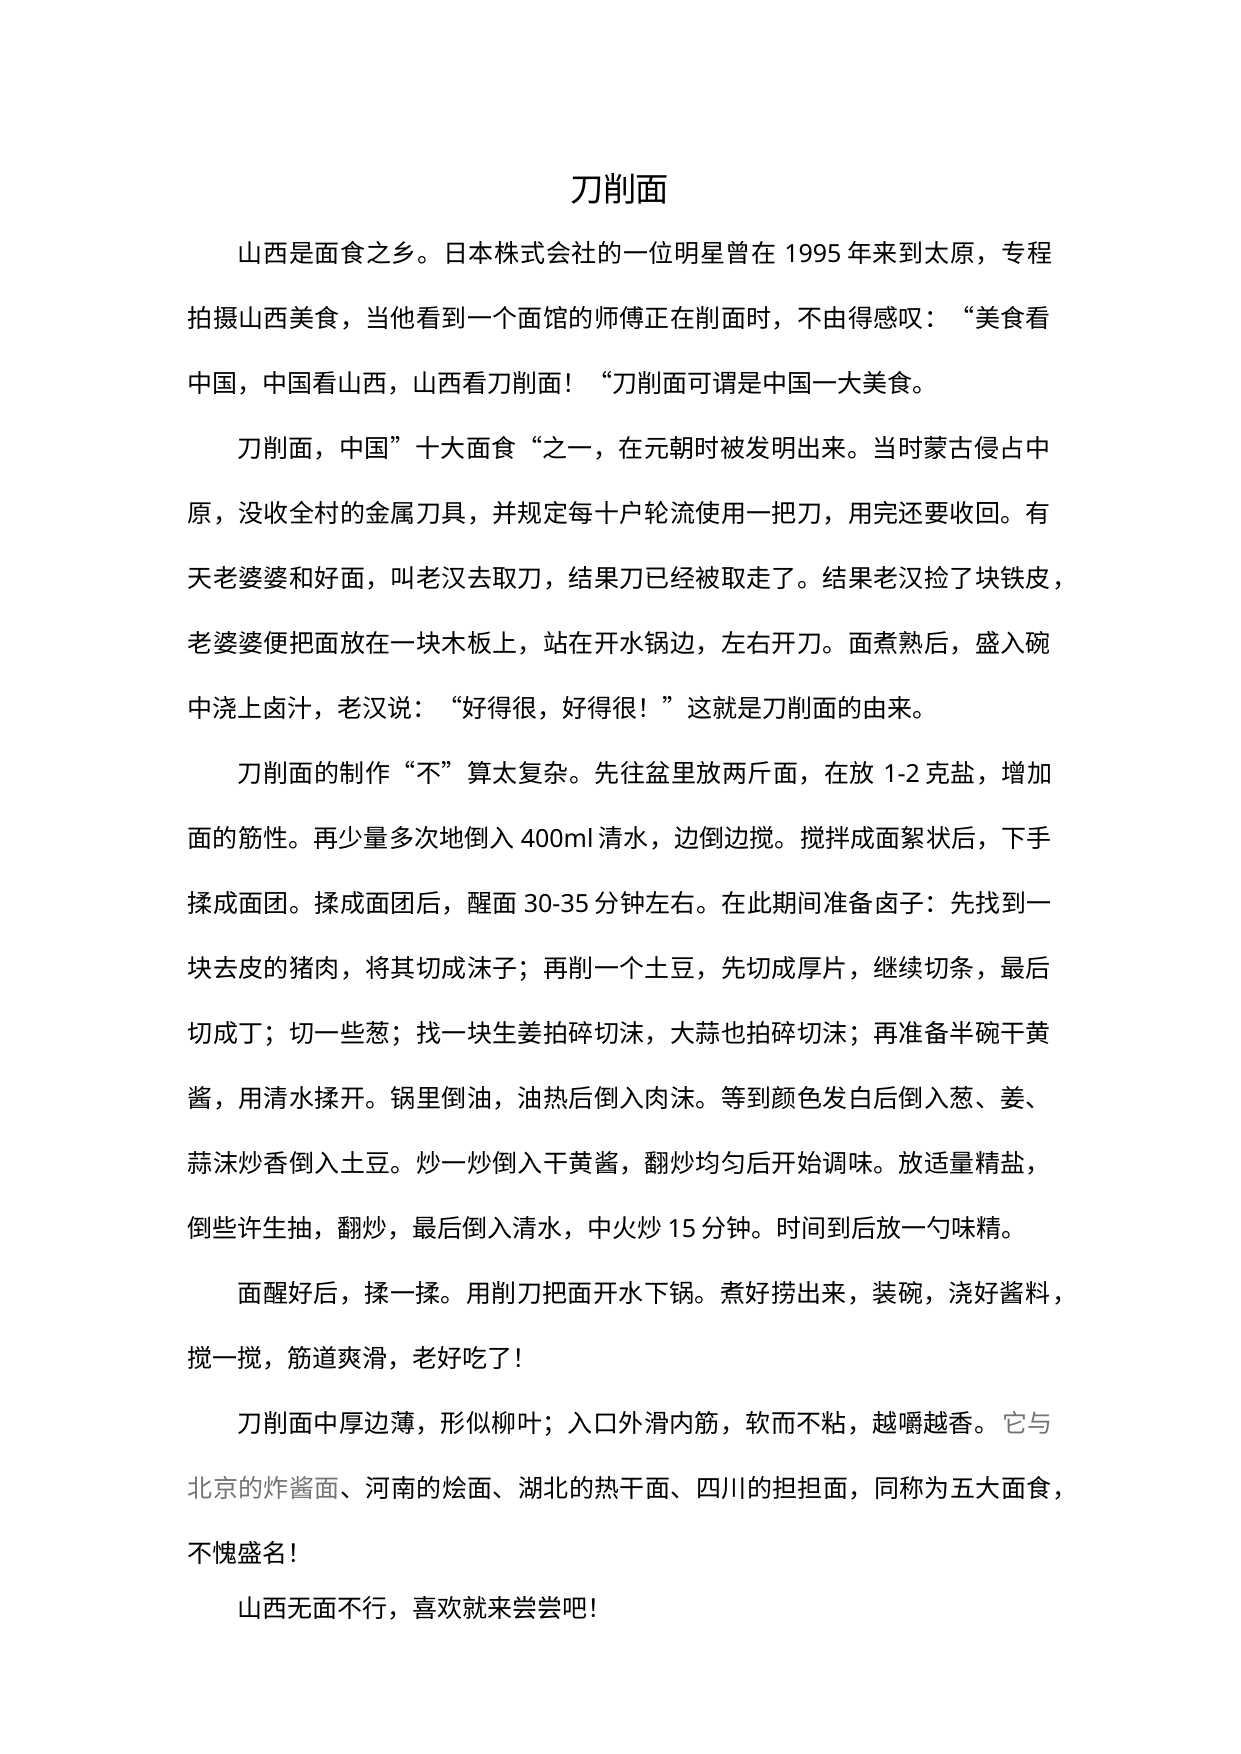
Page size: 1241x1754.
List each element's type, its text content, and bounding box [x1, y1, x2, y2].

text 山西是面食之乡。日本株式会社的一位明星曾在1995年来到太原，专程拍摄山西美食，当他看到一个面馆的师傅正在削面时，不由得感叹：“美食看中国，中国看山西，山西看刀削面！“刀削面可谓是中国一大美食。 [187, 219, 1053, 414]
text 刀削面，中国”十大面食“之一，在元朝时被发明出来。当时蒙古侵占中原，没收全村的金属刀具，并规定每十户轮流使用一把刀，用完还要收回。有天老婆婆和好面，叫老汉去取刀，结果刀已经被取走了。结果老汉捡了块铁皮，老婆婆便把面放在一块木板上，站在开水锅边，左右开刀。面煮熟后，盛入碗中浇上卤汁，老汉说：“好得很，好得很！”这就是刀削面的由来。 [187, 414, 1053, 739]
text 刀削面的制作“不”算太复杂。先往盆里放两斤面，在放1-2克盐，增加面的筋性。再少量多次地倒入400ml清水，边倒边搅。搅拌成面絮状后，下手揉成面团。揉成面团后，醒面30-35分钟左右。在此期间准备卤子：先找到一块去皮的猪肉，将其切成沫子；再削一个土豆，先切成厚片，继续切条，最后切成丁；切一些葱；找一块生姜拍碎切沫，大蒜也拍碎切沫；再准备半碗干黄酱，用清水揉开。锅里倒油，油热后倒入肉沫。等到颜色发白后倒入葱、姜、蒜沫炒香倒入土豆。炒一炒倒入干黄酱，翻炒均匀后开始调味。放适量精盐，倒些许生抽，翻炒，最后倒入清水，中火炒15分钟。时间到后放一勺味精。 [187, 739, 1053, 1259]
text 面醒好后，揉一揉。用削刀把面开水下锅。煮好捞出来，装碗，浇好酱料，搅一搅，筋道爽滑，老好吃了！ [187, 1259, 1053, 1389]
text 刀削面中厚边薄，形似柳叶；入口外滑内筋，软而不粘，越嚼越香。它与北京的炸酱面、河南的烩面、湖北的热干面、四川的担担面，同称为五大面食，不愧盛名！ [187, 1389, 1053, 1584]
title 刀削面 [187, 154, 1053, 219]
